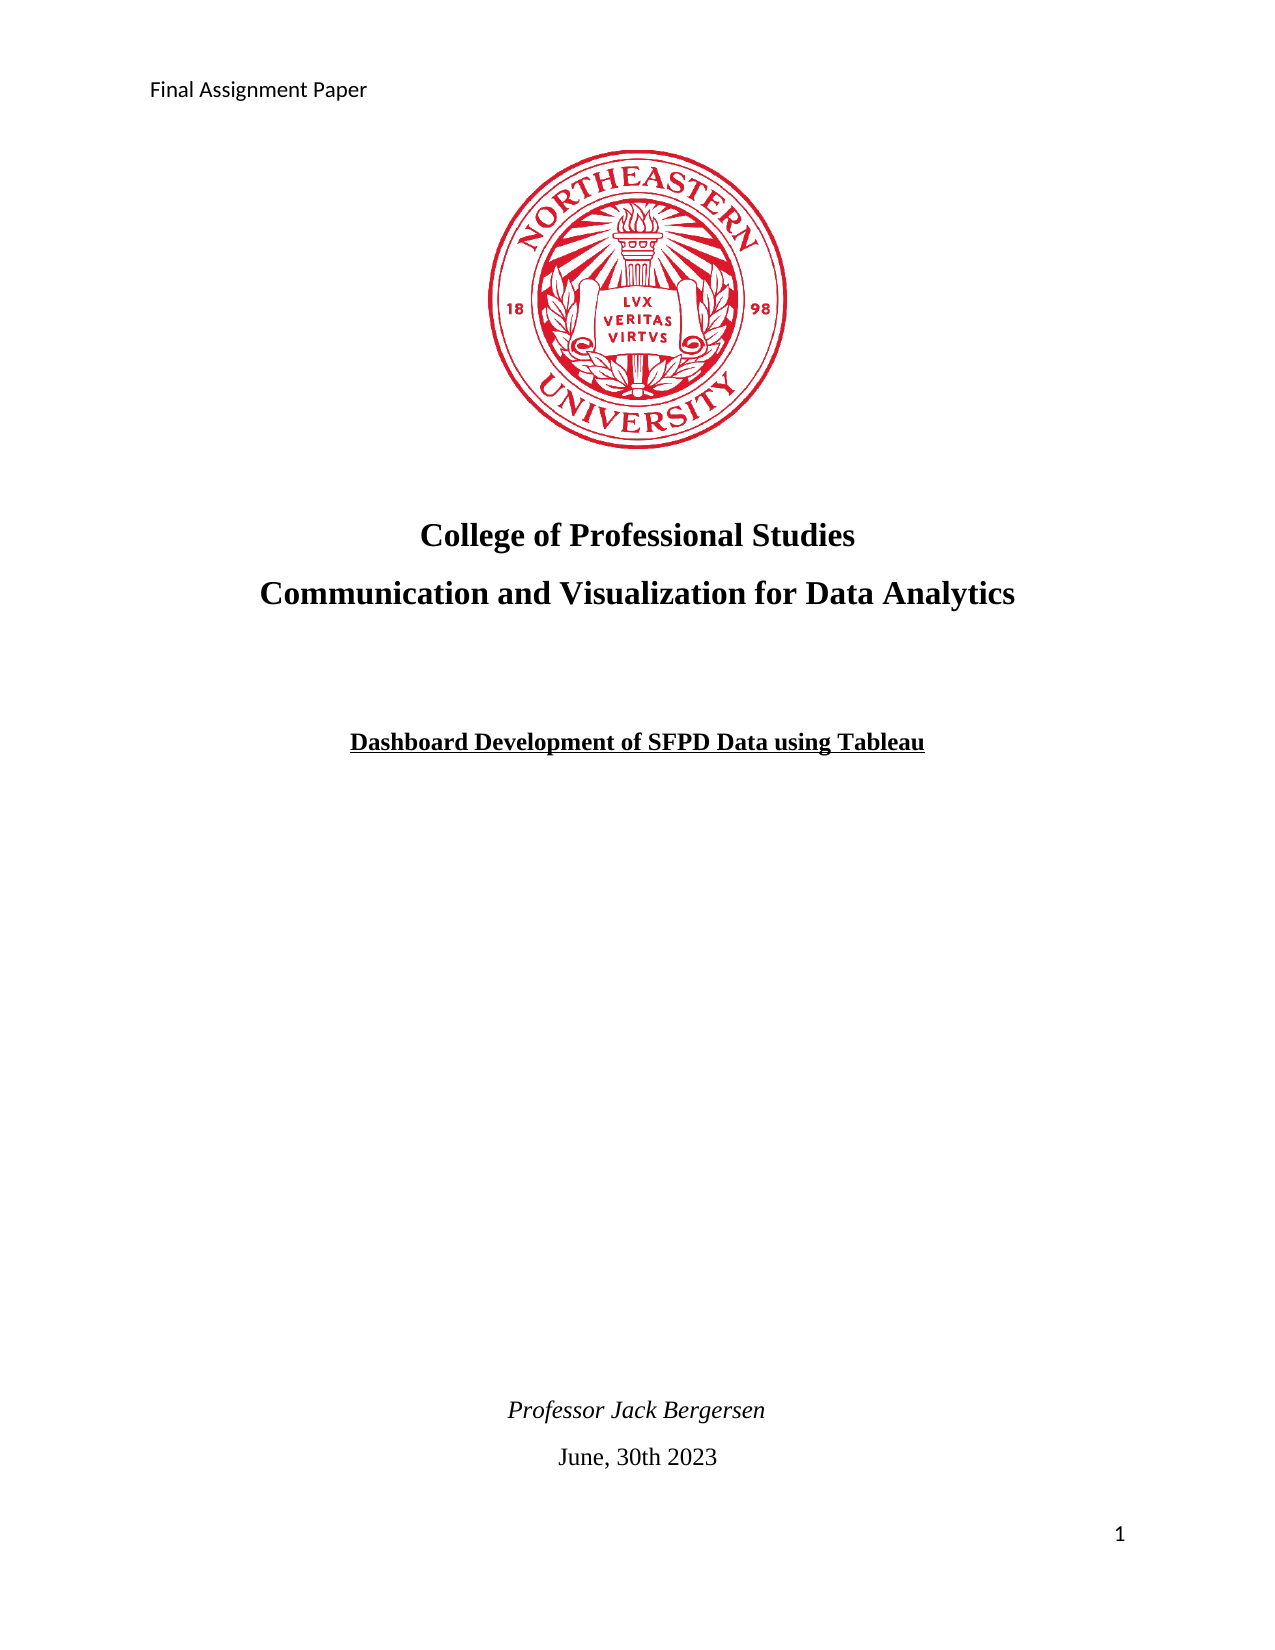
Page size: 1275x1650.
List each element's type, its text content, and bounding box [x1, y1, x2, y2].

text June, 30th 2023​ [150, 1442, 1125, 1471]
text Communication and Visualization for Data Analytics [150, 573, 1125, 612]
picture [488, 150, 787, 449]
text Professor Jack Bergersen [150, 1395, 1125, 1423]
text College of Professional Studies [150, 515, 1125, 554]
text Dashboard Development of SFPD Data using Tableau [150, 727, 1125, 756]
